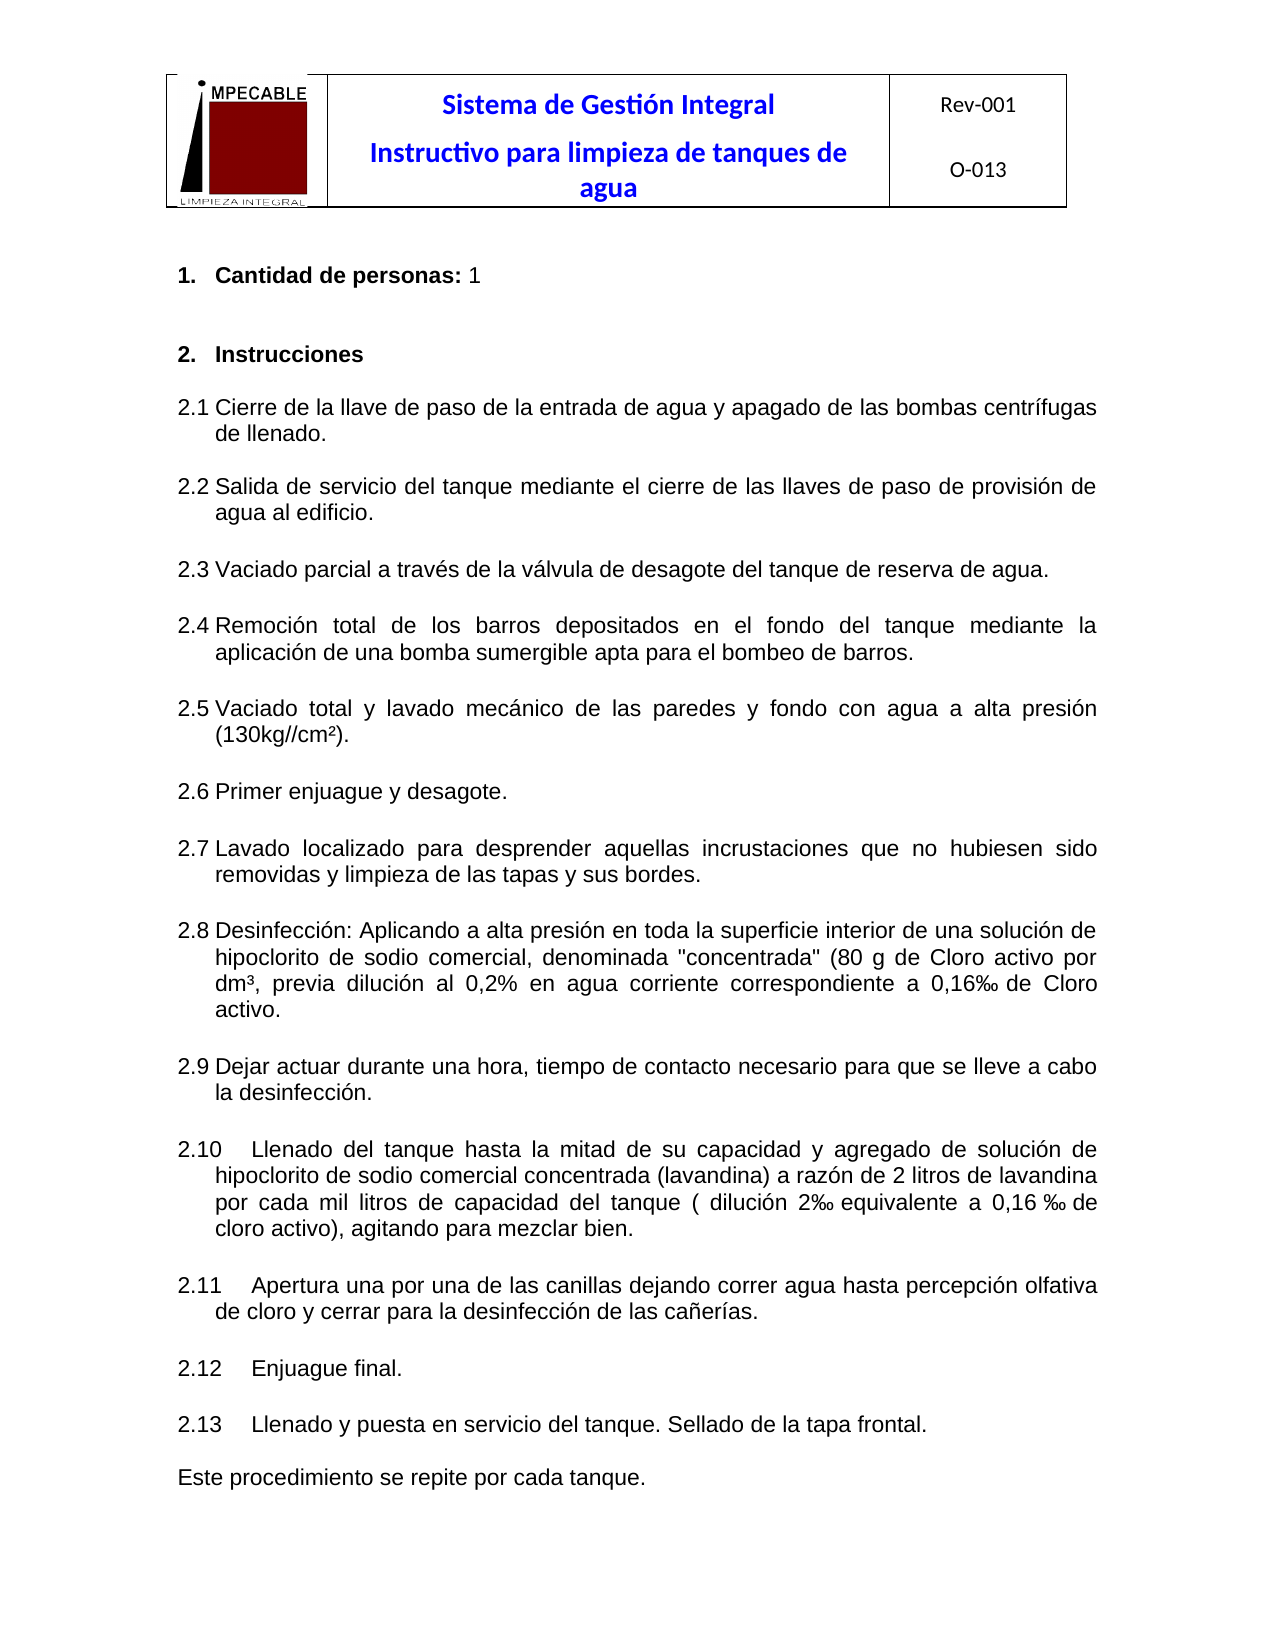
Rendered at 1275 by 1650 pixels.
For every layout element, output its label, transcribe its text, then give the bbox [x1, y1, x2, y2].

list Llenado del tanque hasta la mitad de su capacidad y agregado de solución de hipoclorito de sodio comercial concentrada (lavandina) a razón de 2 litros de lavandina por cada mil litros de capacidad del tanque ( dilución 2‰ equivalente a 0,16 ‰ de cloro activo), agitando para mezclar bien. [177, 1136, 1098, 1241]
list Cierre de la llave de paso de la entrada de agua y apagado de las bombas centrífugas de llenado. [177, 393, 1098, 446]
list Lavado localizado para desprender aquellas incrustaciones que no hubiesen sido removidas y limpieza de las tapas y sus bordes. [177, 834, 1098, 887]
text Este procedimiento se repite por cada tanque. [177, 1464, 1098, 1490]
list Apertura una por una de las canillas dejando correr agua hasta percepción olfativa de cloro y cerrar para la desinfección de las cañerías. [177, 1272, 1098, 1324]
list Salida de servicio del tanque mediante el cierre de las llaves de paso de provisión de agua al edificio. [177, 473, 1098, 525]
list Primer enjuague y desagote. [177, 778, 1098, 804]
list Llenado y puesta en servicio del tanque. Sellado de la tapa frontal. [177, 1411, 1098, 1437]
list Remoción total de los barros depositados en el fondo del tanque mediante la aplicación de una bomba sumergible apta para el bombeo de barros. [177, 612, 1098, 665]
list Dejar actuar durante una hora, tiempo de contacto necesario para que se lleve a cabo la desinfección. [177, 1053, 1098, 1106]
list Vaciado total y lavado mecánico de las paredes y fondo con agua a alta presión (130kg//cm²). [177, 695, 1098, 748]
list Desinfección: Aplicando a alta presión en toda la superficie interior de una solución de hipoclorito de sodio comercial, denominada "concentrada" (80 g de Cloro activo por dm³, previa dilución al 0,2% en agua corriente correspondiente a 0,16‰ de Cloro activo. [177, 917, 1098, 1023]
list Vaciado parcial a través de la válvula de desagote del tanque de reserva de agua. [177, 556, 1098, 582]
picture [177, 74, 308, 207]
list Cantidad de personas: 1 [177, 262, 1098, 288]
list Instrucciones [177, 341, 1098, 367]
list Enjuague final. [177, 1354, 1098, 1381]
